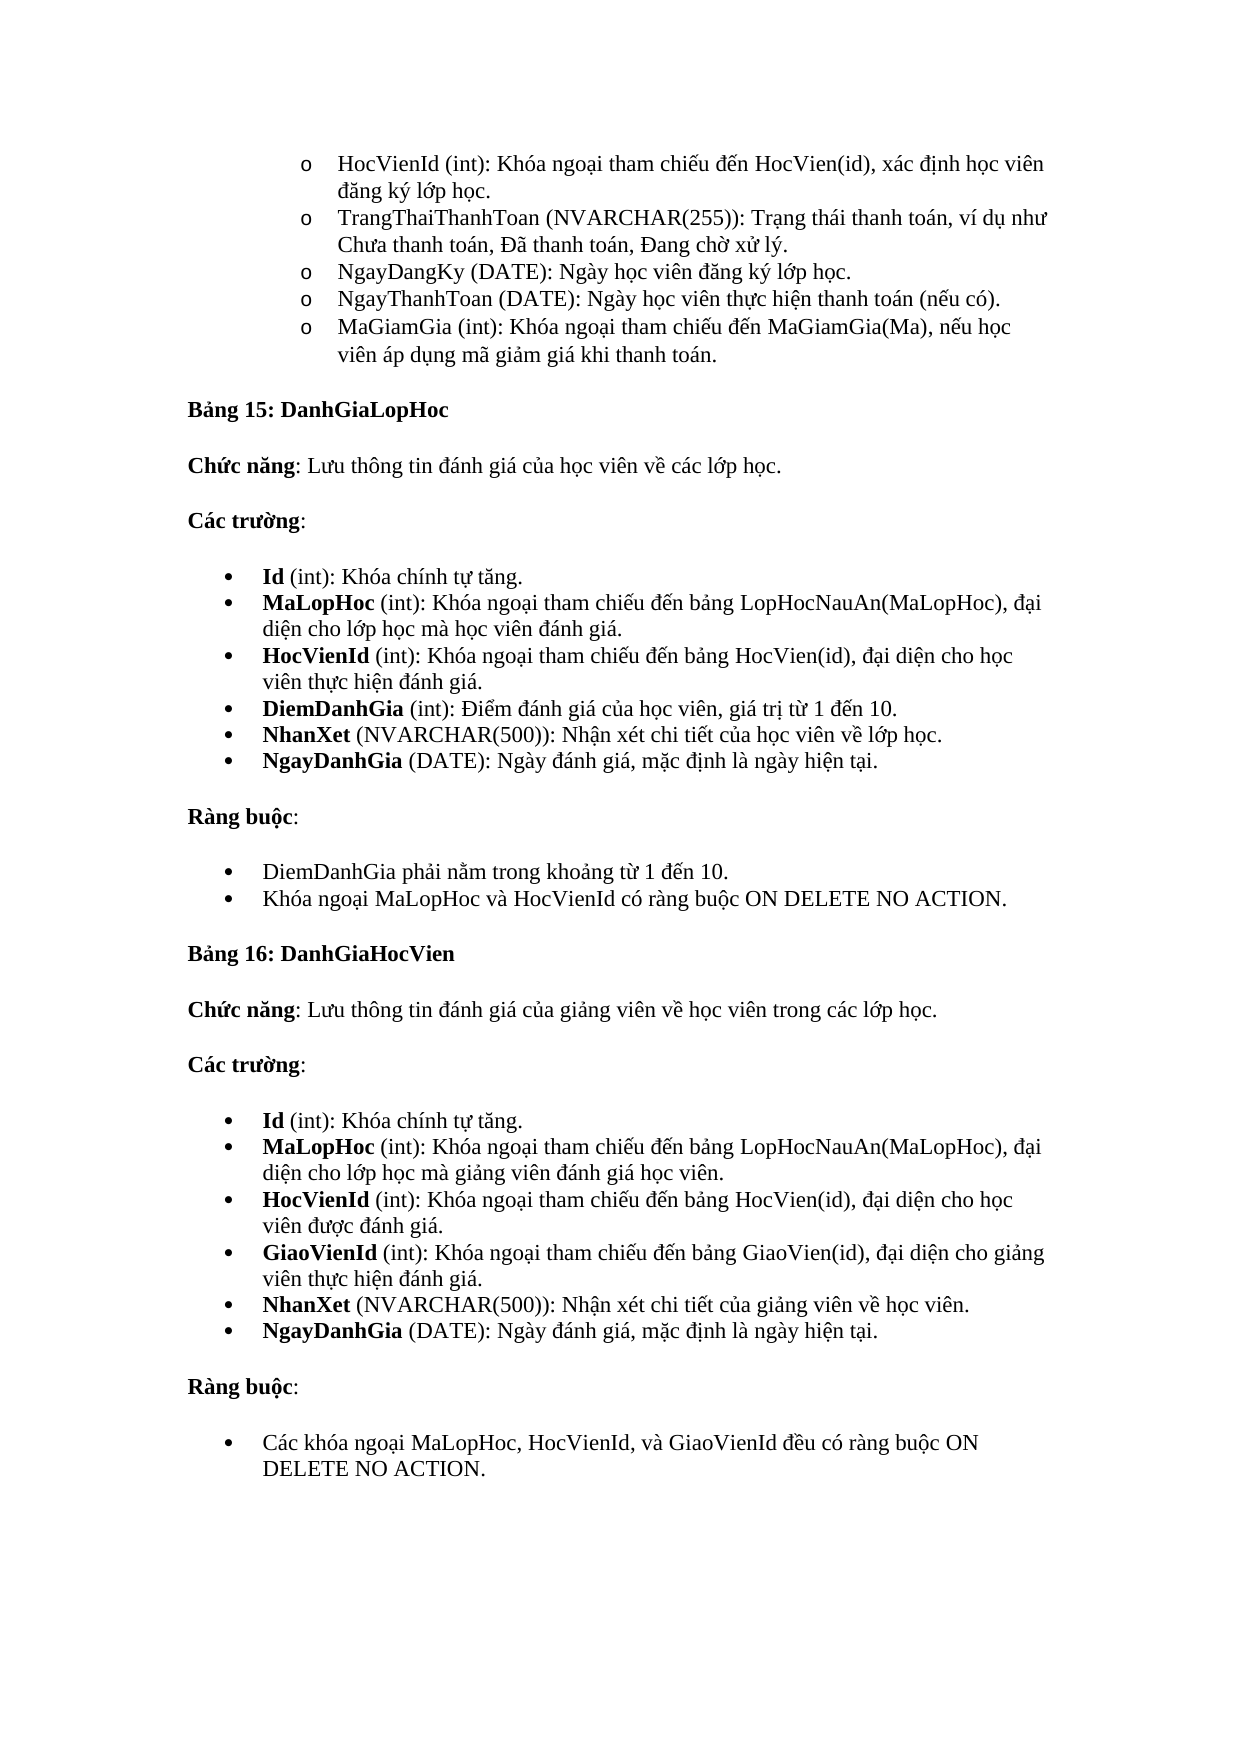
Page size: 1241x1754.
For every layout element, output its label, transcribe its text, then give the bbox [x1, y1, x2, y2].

text Chức năng: Lưu thông tin đánh giá của học viên về các lớp học. [187, 452, 1053, 478]
list TrangThaiThanhToan (NVARCHAR(255)): Trạng thái thanh toán, ví dụ như Chưa thanh toán, Đã thanh toán, Đang chờ xử lý. [300, 204, 1053, 258]
text Ràng buộc: [187, 1373, 1053, 1399]
list NgayDanhGia (DATE): Ngày đánh giá, mặc định là ngày hiện tại. [225, 747, 1053, 774]
list DiemDanhGia phải nằm trong khoảng từ 1 đến 10. [225, 858, 1053, 885]
list HocVienId (int): Khóa ngoại tham chiếu đến bảng HocVien(id), đại diện cho học viên thực hiện đánh giá. [225, 642, 1053, 694]
text Ràng buộc: [187, 803, 1053, 829]
list NhanXet (NVARCHAR(500)): Nhận xét chi tiết của học viên về lớp học. [225, 721, 1053, 747]
list HocVienId (int): Khóa ngoại tham chiếu đến bảng HocVien(id), đại diện cho học viên được đánh giá. [225, 1186, 1053, 1238]
list HocVienId (int): Khóa ngoại tham chiếu đến HocVien(id), xác định học viên đăng ký lớp học. [300, 150, 1053, 204]
list Id (int): Khóa chính tự tăng. [225, 563, 1053, 589]
list Khóa ngoại MaLopHoc và HocVienId có ràng buộc ON DELETE NO ACTION. [225, 885, 1053, 911]
list Các khóa ngoại MaLopHoc, HocVienId, và GiaoVienId đều có ràng buộc ON DELETE NO ACTION. [225, 1429, 1053, 1481]
list MaLopHoc (int): Khóa ngoại tham chiếu đến bảng LopHocNauAn(MaLopHoc), đại diện cho lớp học mà giảng viên đánh giá học viên. [225, 1133, 1053, 1186]
subtitle Bảng 15: DanhGiaLopHoc [187, 396, 1053, 423]
list NgayDangKy (DATE): Ngày học viên đăng ký lớp học. [300, 258, 1053, 286]
text Các trường: [187, 1051, 1053, 1078]
list GiaoVienId (int): Khóa ngoại tham chiếu đến bảng GiaoVien(id), đại diện cho giảng viên thực hiện đánh giá. [225, 1238, 1053, 1291]
list DiemDanhGia (int): Điểm đánh giá của học viên, giá trị từ 1 đến 10. [225, 694, 1053, 721]
list MaLopHoc (int): Khóa ngoại tham chiếu đến bảng LopHocNauAn(MaLopHoc), đại diện cho lớp học mà học viên đánh giá. [225, 589, 1053, 642]
list NhanXet (NVARCHAR(500)): Nhận xét chi tiết của giảng viên về học viên. [225, 1291, 1053, 1318]
list NgayDanhGia (DATE): Ngày đánh giá, mặc định là ngày hiện tại. [225, 1318, 1053, 1344]
list Id (int): Khóa chính tự tăng. [225, 1107, 1053, 1133]
text Chức năng: Lưu thông tin đánh giá của giảng viên về học viên trong các lớp học. [187, 996, 1053, 1022]
subtitle Bảng 16: DanhGiaHocVien [187, 940, 1053, 967]
text Các trường: [187, 507, 1053, 534]
list MaGiamGia (int): Khóa ngoại tham chiếu đến MaGiamGia(Ma), nếu học viên áp dụng mã giảm giá khi thanh toán. [300, 313, 1053, 367]
list NgayThanhToan (DATE): Ngày học viên thực hiện thanh toán (nếu có). [300, 286, 1053, 313]
